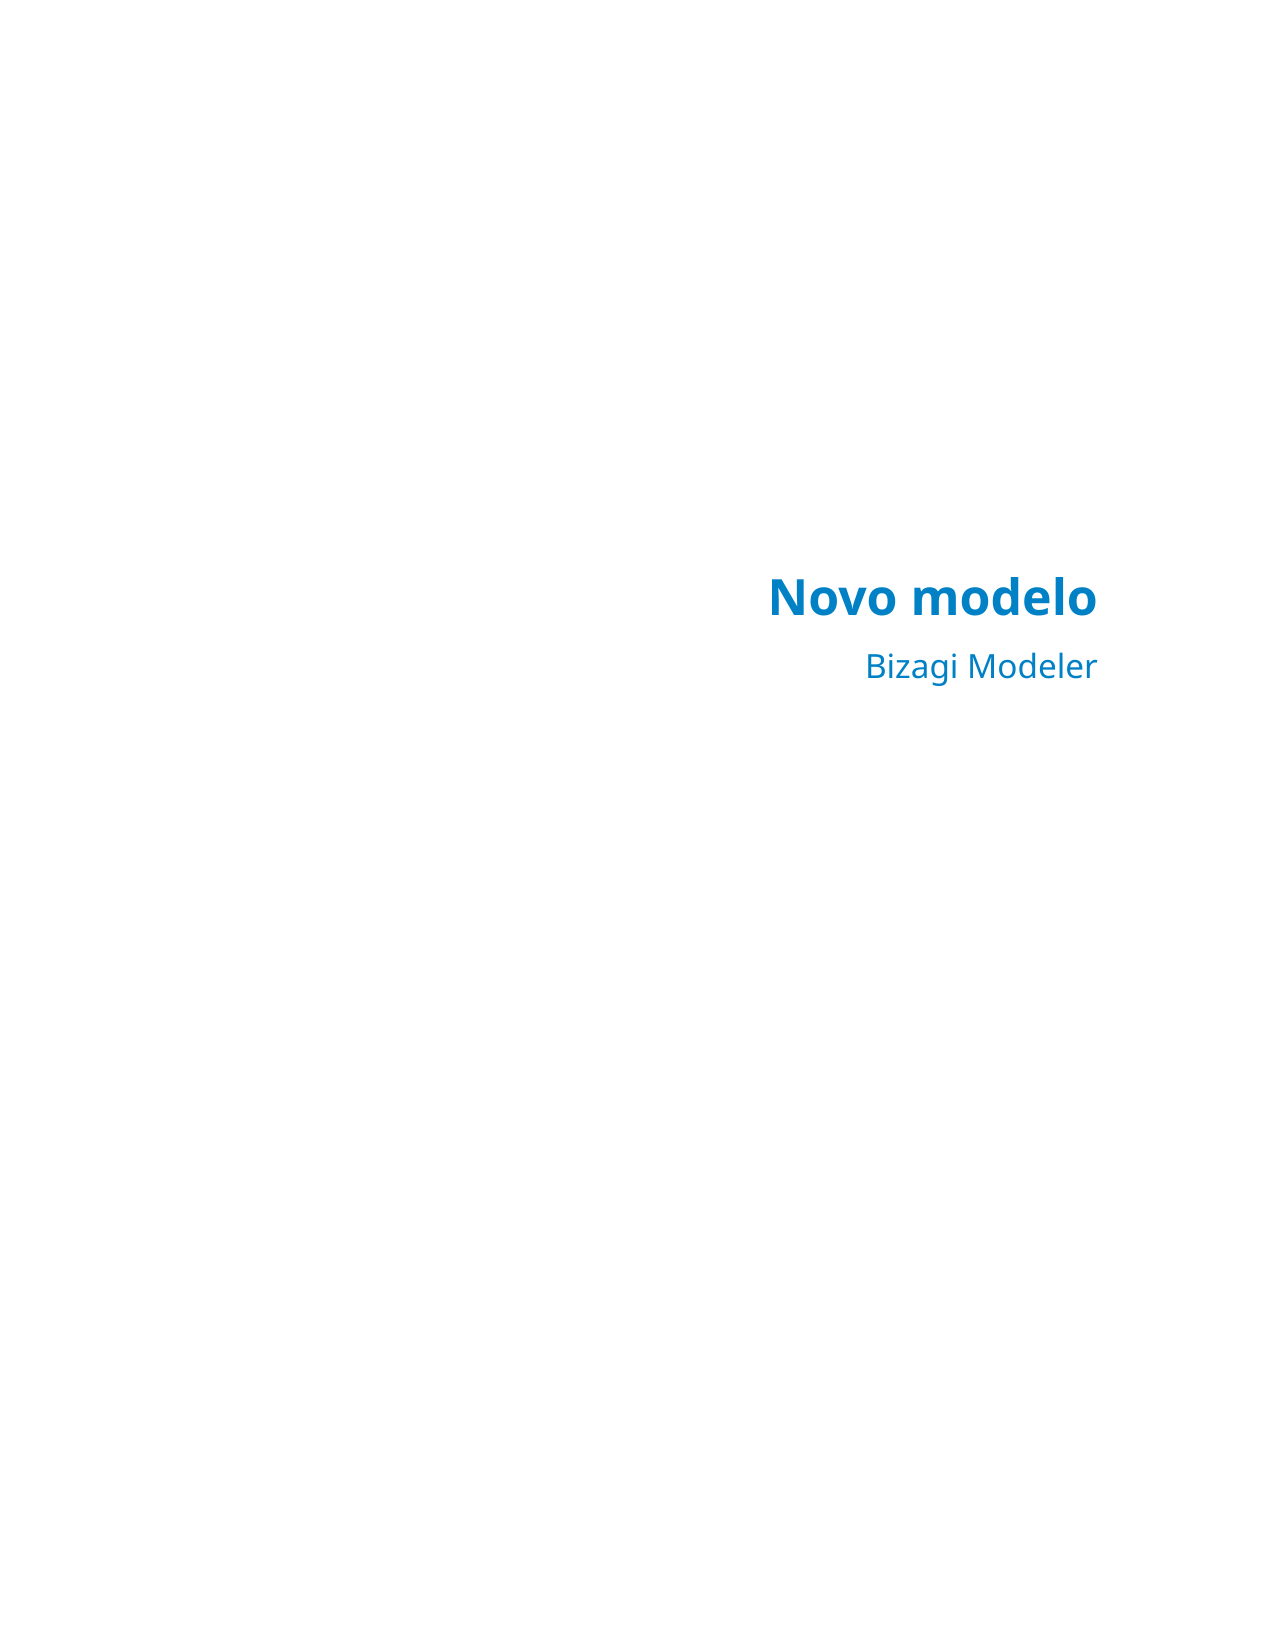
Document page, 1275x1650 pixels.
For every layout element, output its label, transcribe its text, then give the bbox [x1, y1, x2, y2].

title Novo modelo [177, 562, 1098, 630]
subtitle Bizagi Modeler [177, 642, 1098, 688]
